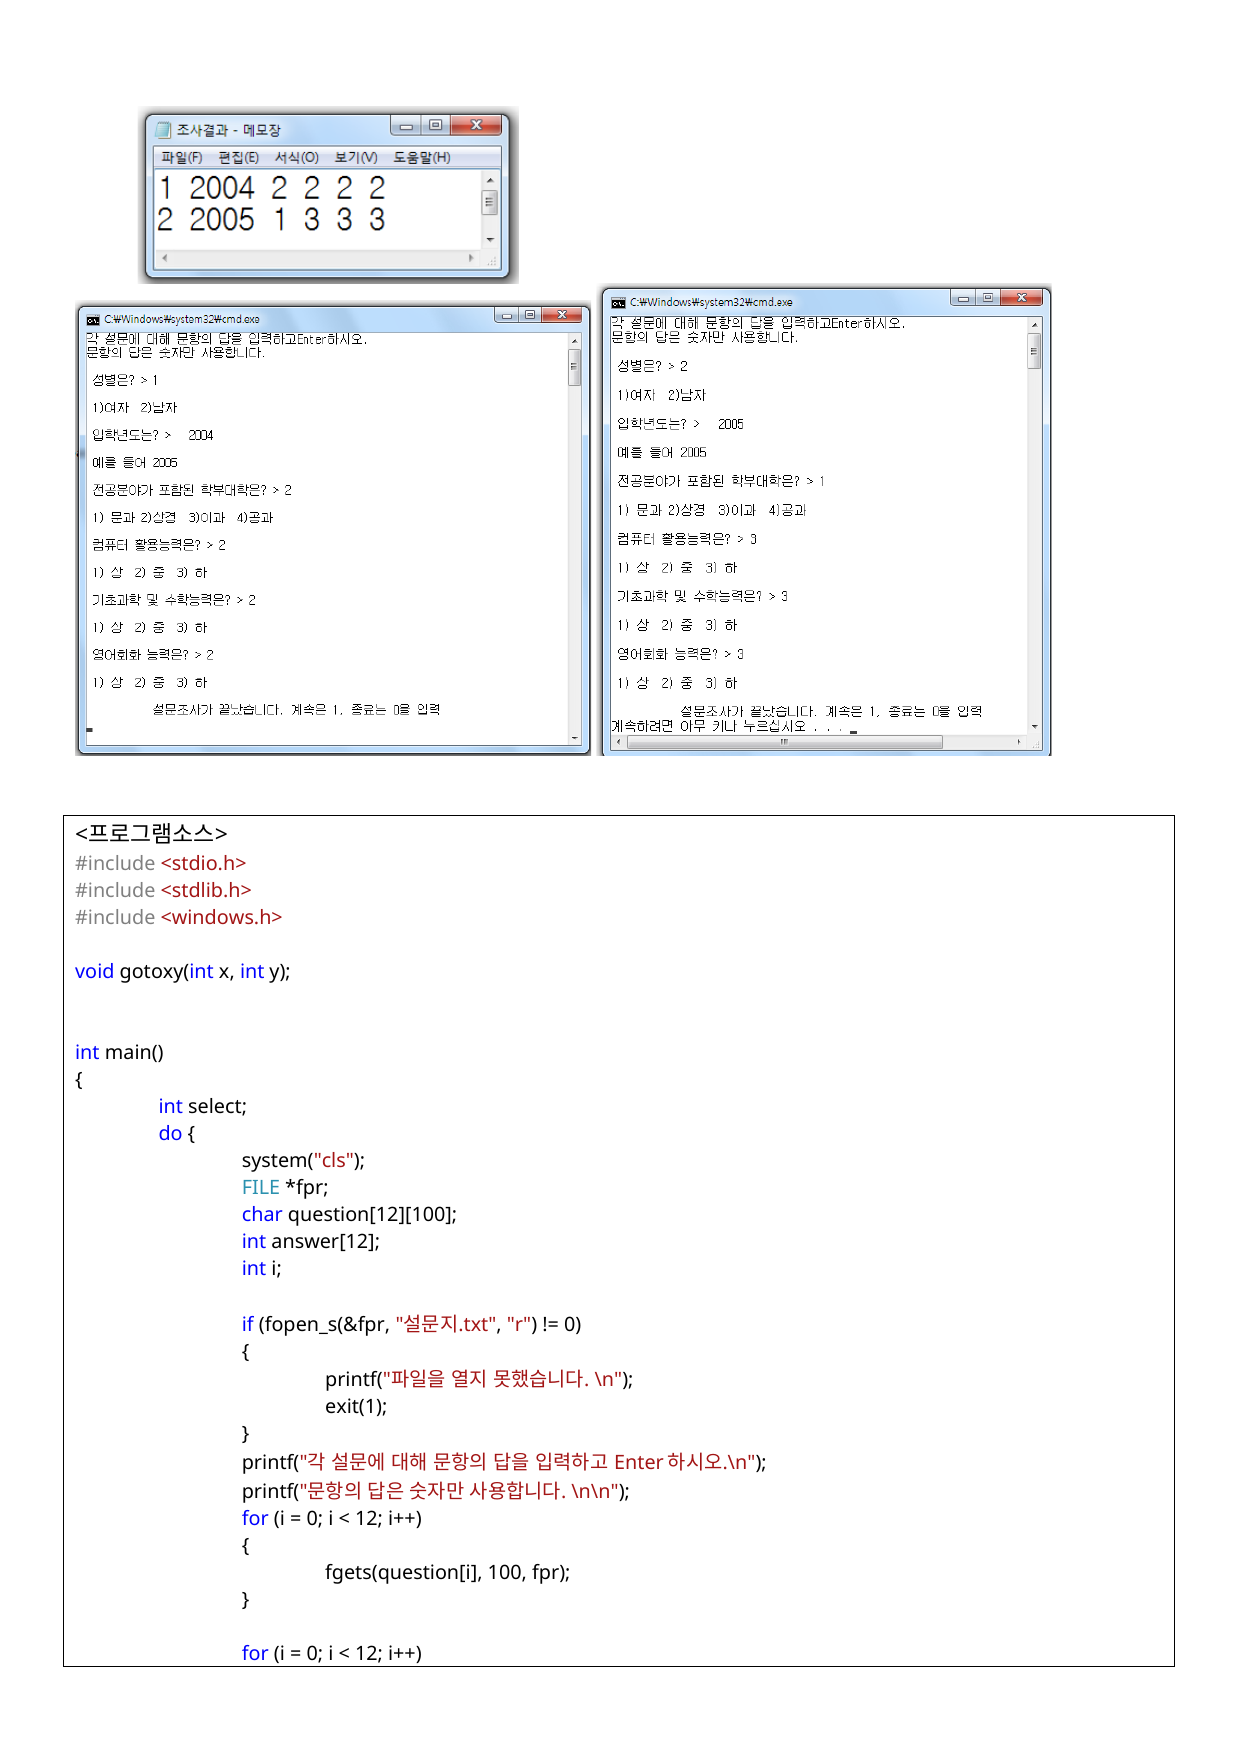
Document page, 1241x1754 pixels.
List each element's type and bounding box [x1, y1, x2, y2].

picture [137, 106, 519, 284]
picture [596, 283, 1052, 756]
table_header [64, 816, 1174, 1666]
picture [75, 300, 592, 756]
